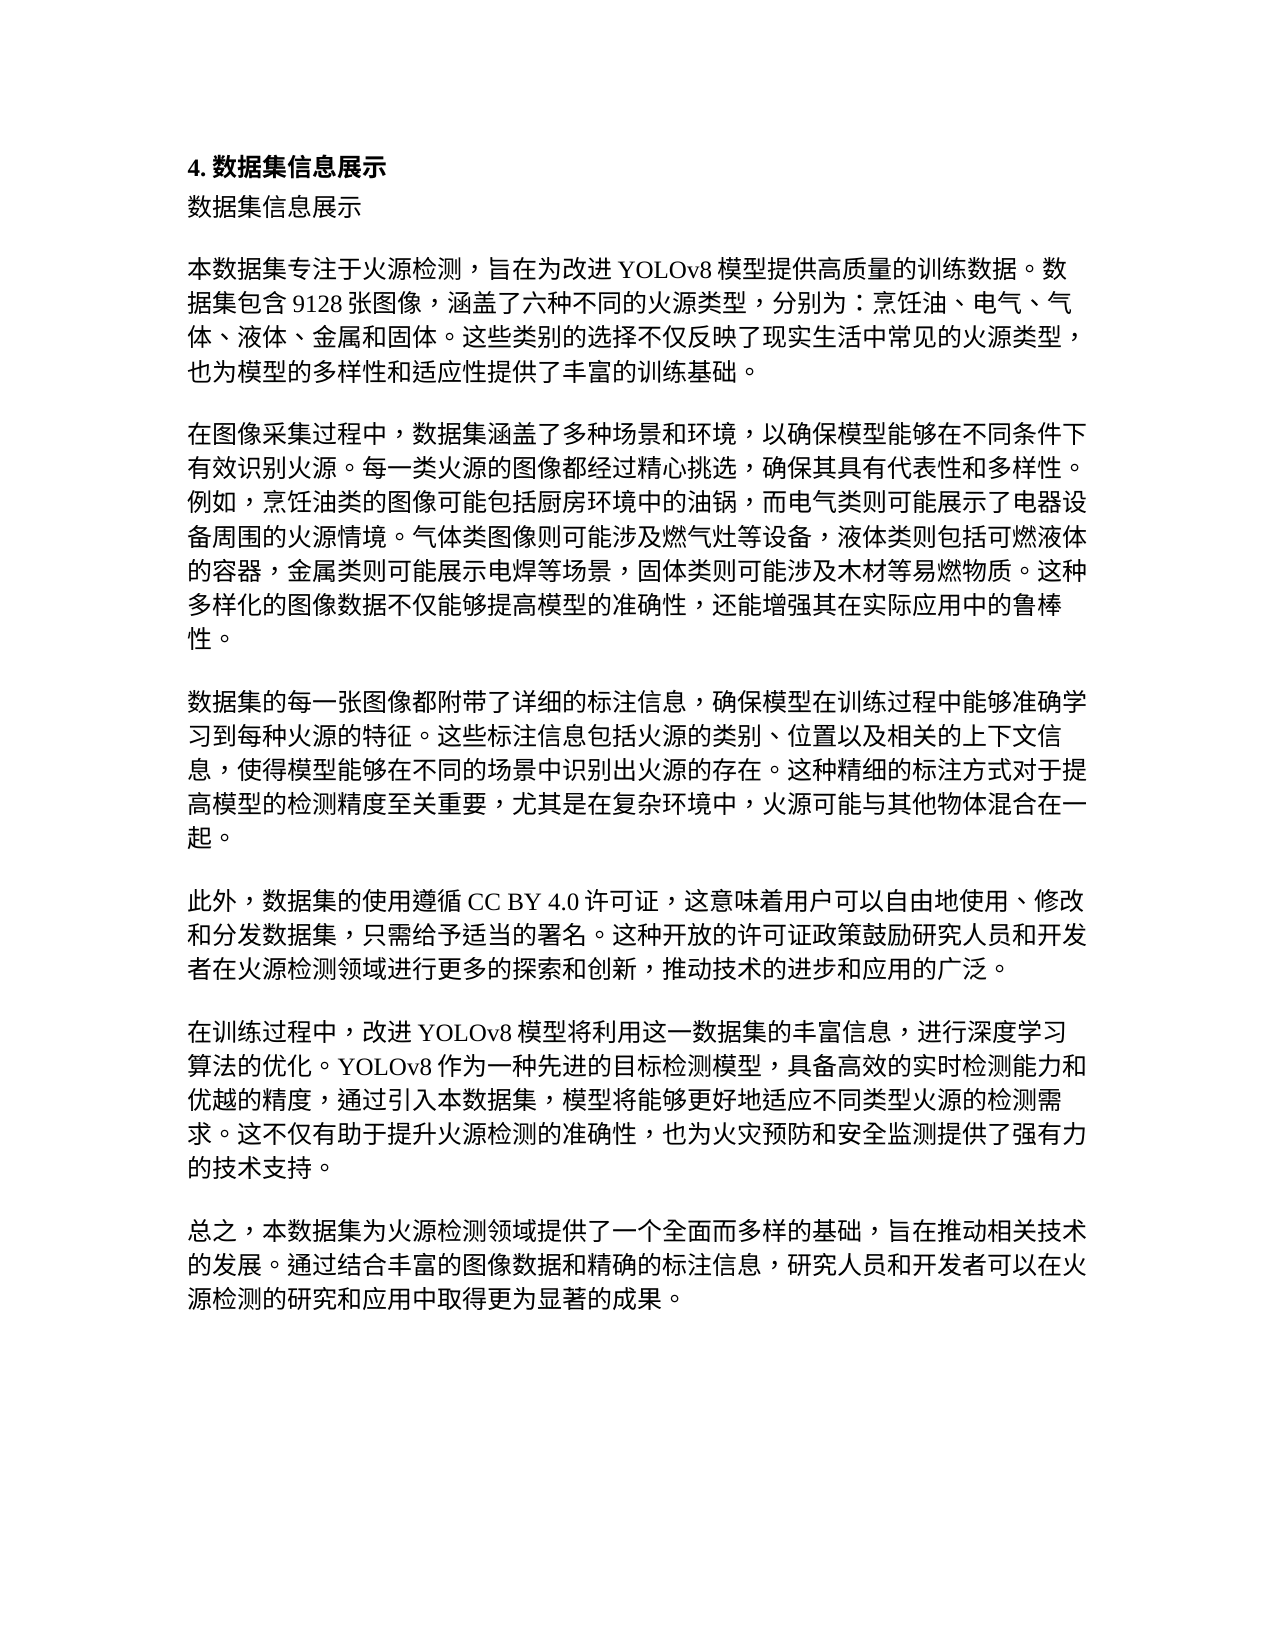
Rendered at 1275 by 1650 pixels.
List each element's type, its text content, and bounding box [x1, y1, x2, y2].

text 数据集信息展示 本数据集专注于火源检测，旨在为改进YOLOv8模型提供高质量的训练数据。数据集包含9128张图像，涵盖了六种不同的火源类型，分别为：烹饪油、电气、气体、液体、金属和固体。这些类别的选择不仅反映了现实生活中常见的火源类型，也为模型的多样性和适应性提供了丰富的训练基础。 在图像采集过程中，数据集涵盖了多种场景和环境，以确保模型能够在不同条件下有效识别火源。每一类火源的图像都经过精心挑选，确保其具有代表性和多样性。例如，烹饪油类的图像可能包括厨房环境中的油锅，而电气类则可能展示了电器设备周围的火源情境。气体类图像则可能涉及燃气灶等设备，液体类则包括可燃液体的容器，金属类则可能展示电焊等场景，固体类则可能涉及木材等易燃物质。这种多样化的图像数据不仅能够提高模型的准确性，还能增强其在实际应用中的鲁棒性。 数据集的每一张图像都附带了详细的标注信息，确保模型在训练过程中能够准确学习到每种火源的特征。这些标注信息包括火源的类别、位置以及相关的上下文信息，使得模型能够在不同的场景中识别出火源的存在。这种精细的标注方式对于提高模型的检测精度至关重要，尤其是在复杂环境中，火源可能与其他物体混合在一起。 此外，数据集的使用遵循CC BY 4.0许可证，这意味着用户可以自由地使用、修改和分发数据集，只需给予适当的署名。这种开放的许可证政策鼓励研究人员和开发者在火源检测领域进行更多的探索和创新，推动技术的进步和应用的广泛。 在训练过程中，改进YOLOv8模型将利用这一数据集的丰富信息，进行深度学习算法的优化。YOLOv8作为一种先进的目标检测模型，具备高效的实时检测能力和优越的精度，通过引入本数据集，模型将能够更好地适应不同类型火源的检测需求。这不仅有助于提升火源检测的准确性，也为火灾预防和安全监测提供了强有力的技术支持。 总之，本数据集为火源检测领域提供了一个全面而多样的基础，旨在推动相关技术的发展。通过结合丰富的图像数据和精确的标注信息，研究人员和开发者可以在火源检测的研究和应用中取得更为显著的成果。 [187, 189, 1087, 1315]
subtitle 4. 数据集信息展示 [187, 150, 1087, 184]
